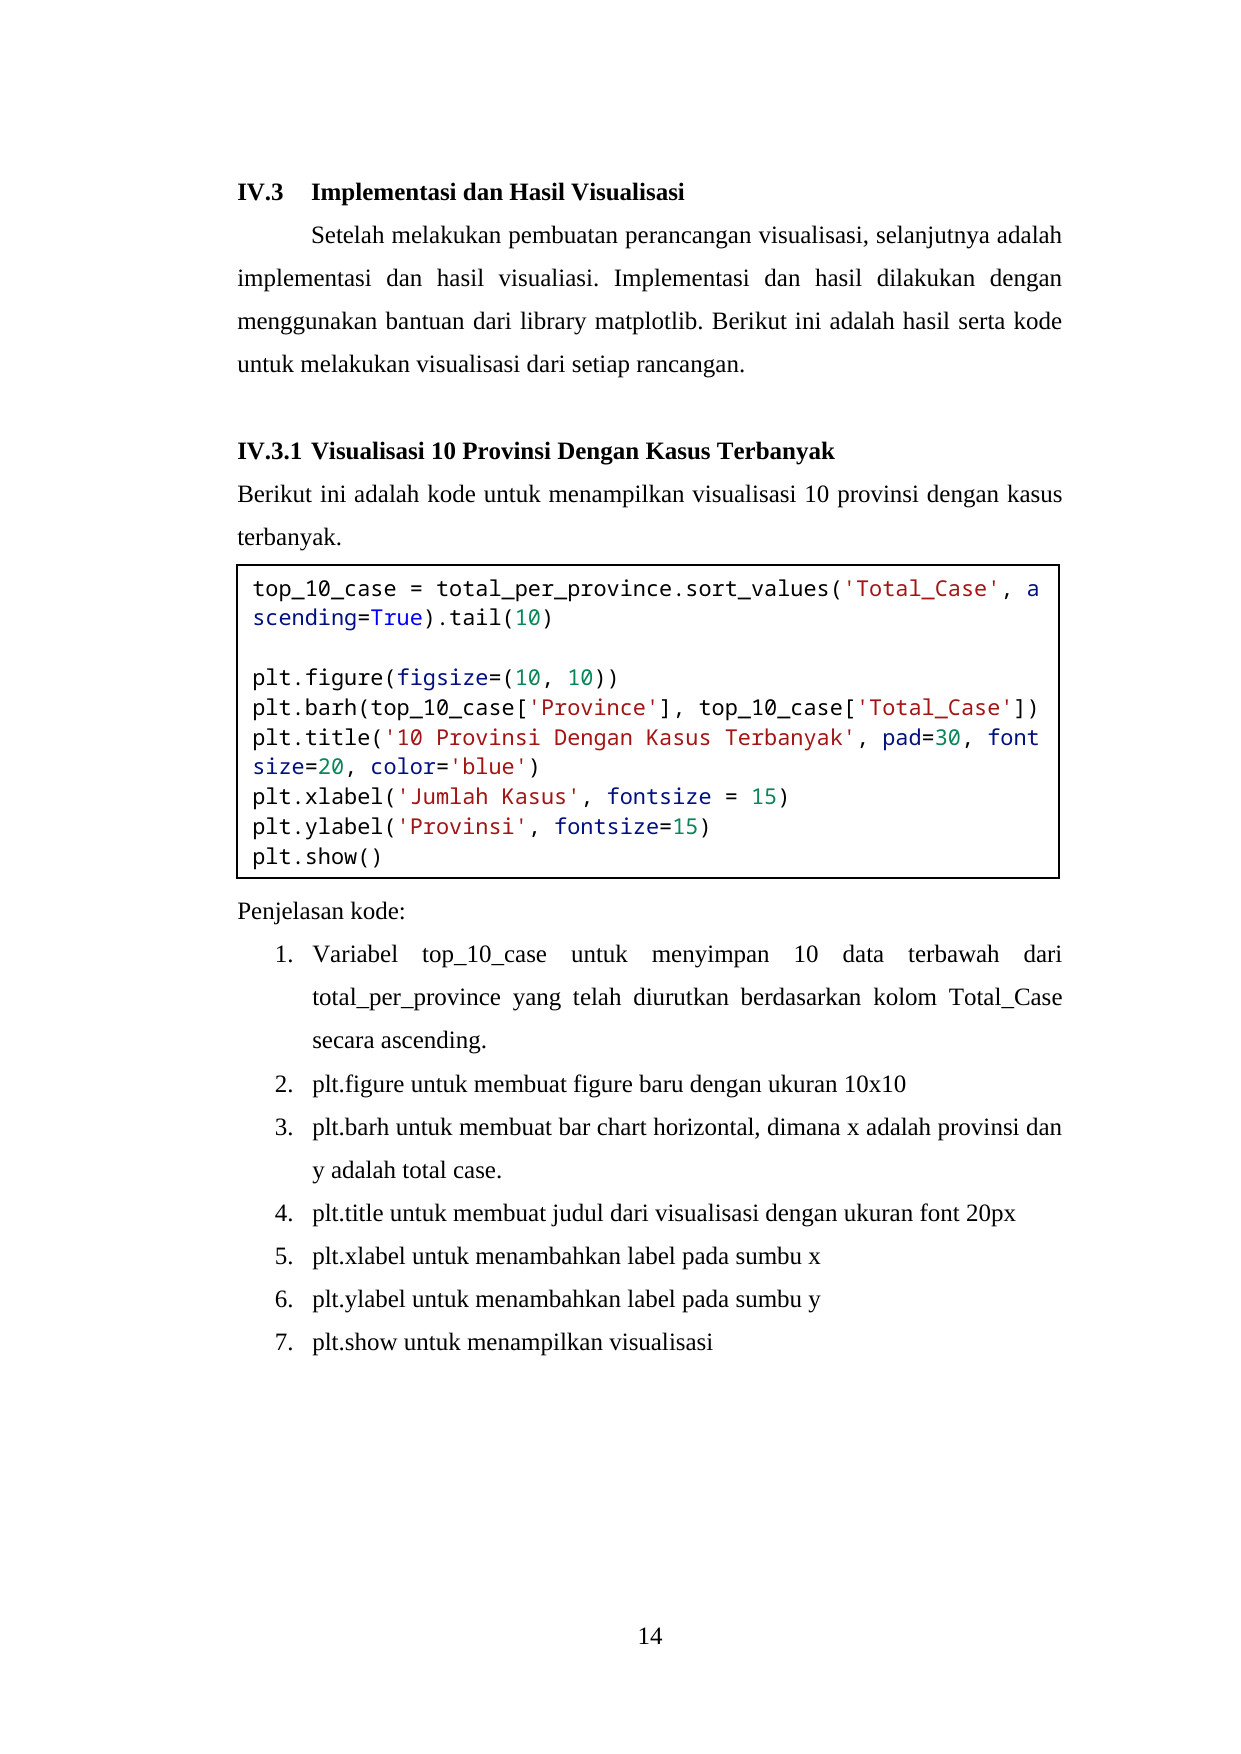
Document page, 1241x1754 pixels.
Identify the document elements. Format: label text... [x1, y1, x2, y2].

list plt.ylabel untuk menambahkan label pada sumbu y [274, 1284, 1063, 1313]
text Setelah melakukan pembuatan perancangan visualisasi, selanjutnya adalah implementasi dan hasil visualiasi. Implementasi dan hasil dilakukan dengan menggunakan bantuan dari library matplotlib. Berikut ini adalah hasil serta kode untuk melakukan visualisasi dari setiap rancangan. [237, 220, 1063, 378]
list plt.title untuk membuat judul dari visualisasi dengan ukuran font 20px [274, 1198, 1063, 1227]
text Berikut ini adalah kode untuk menampilkan visualisasi 10 provinsi dengan kasus terbanyak. [237, 479, 1063, 551]
list plt.xlabel untuk menambahkan label pada sumbu x [274, 1241, 1063, 1270]
list Variabel top_10_case untuk menyimpan 10 data terbawah dari total_per_province yang telah diurutkan berdasarkan kolom Total_Case secara ascending. [274, 939, 1063, 1054]
list plt.show untuk menampilkan visualisasi [274, 1327, 1063, 1356]
list plt.barh untuk membuat bar chart horizontal, dimana x adalah provinsi dan y adalah total case. [274, 1112, 1063, 1184]
subtitle Visualisasi 10 Provinsi Dengan Kasus Terbanyak [237, 436, 1063, 464]
list plt.figure untuk membuat figure baru dengan ukuran 10x10 [274, 1069, 1063, 1097]
subtitle Implementasi dan Hasil Visualisasi [237, 177, 1063, 206]
text Penjelasan kode: [237, 896, 1063, 925]
